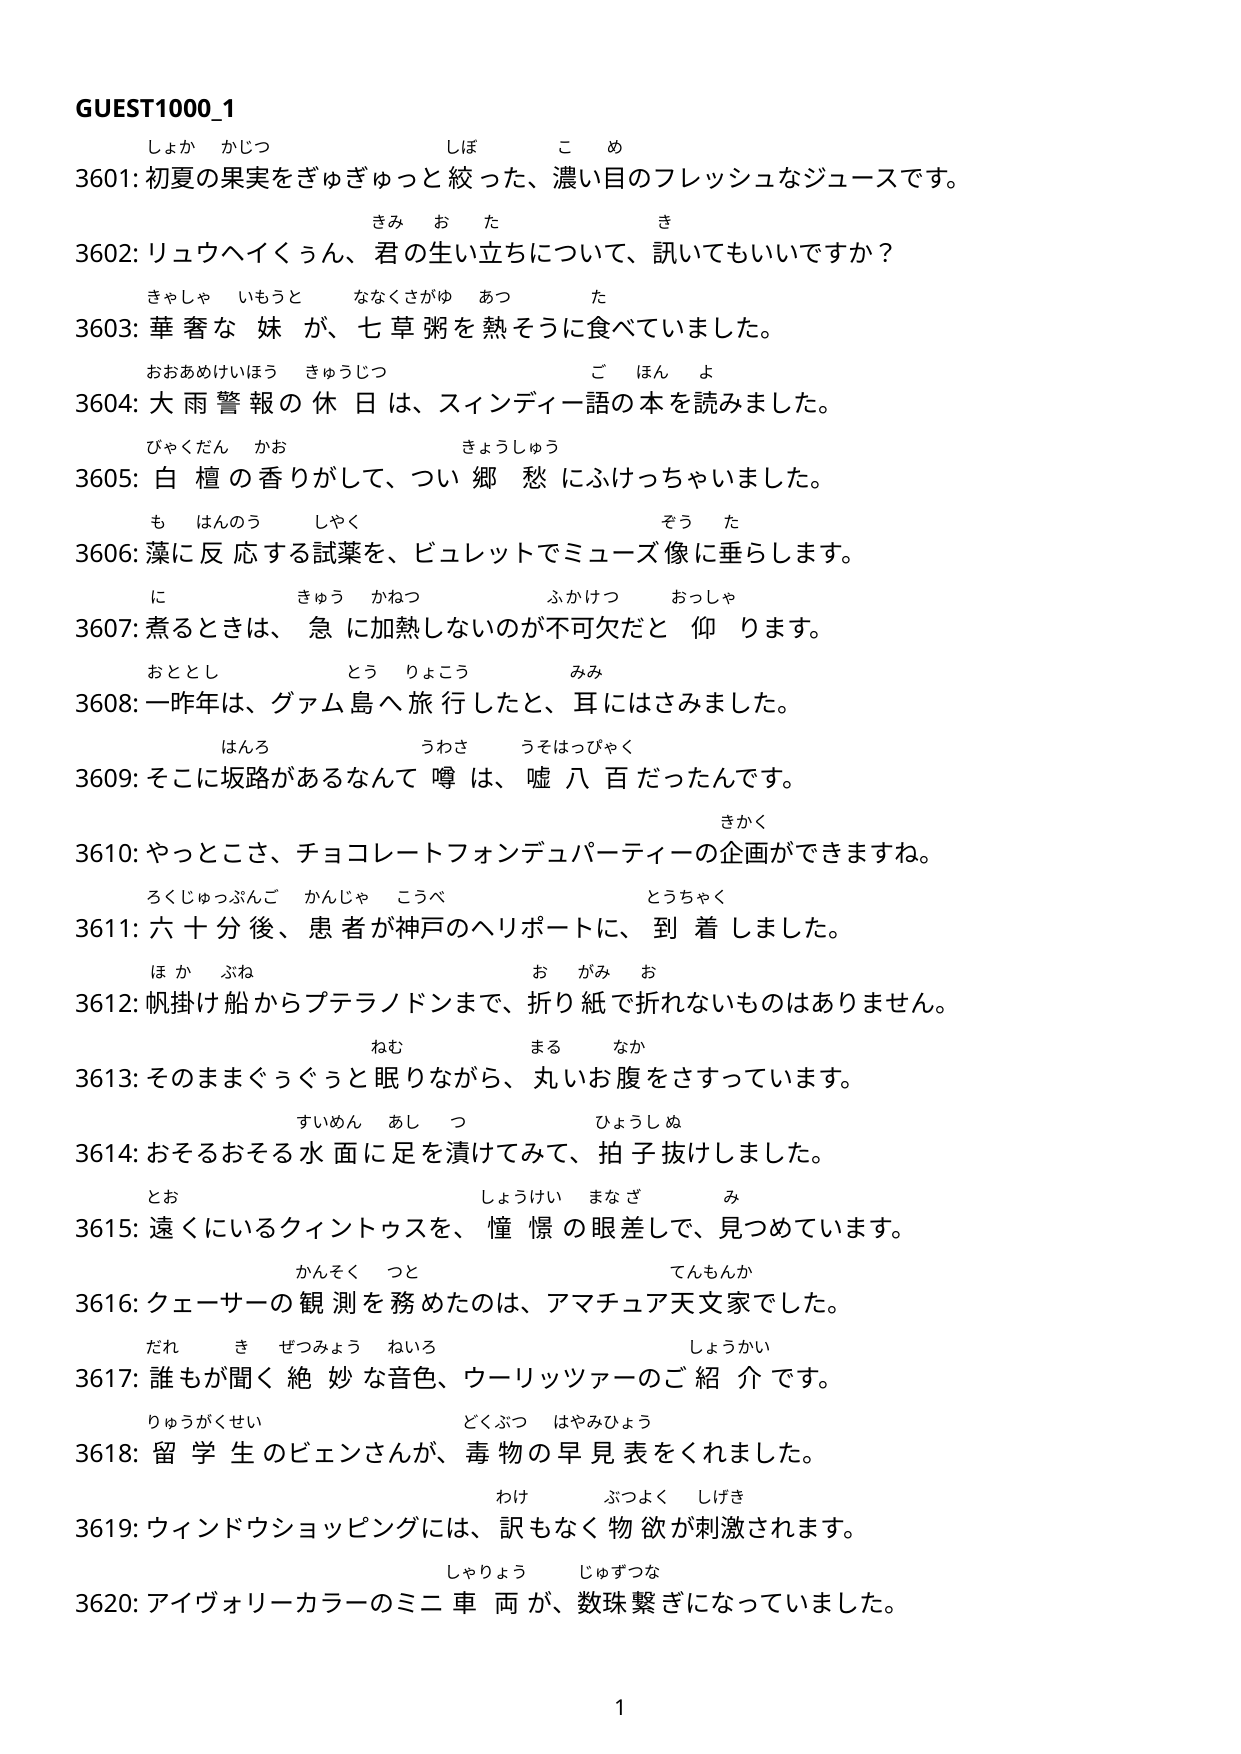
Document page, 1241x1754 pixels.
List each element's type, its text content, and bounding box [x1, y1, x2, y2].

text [75, 127, 1165, 1627]
text GUEST1000_1 [75, 89, 1165, 127]
